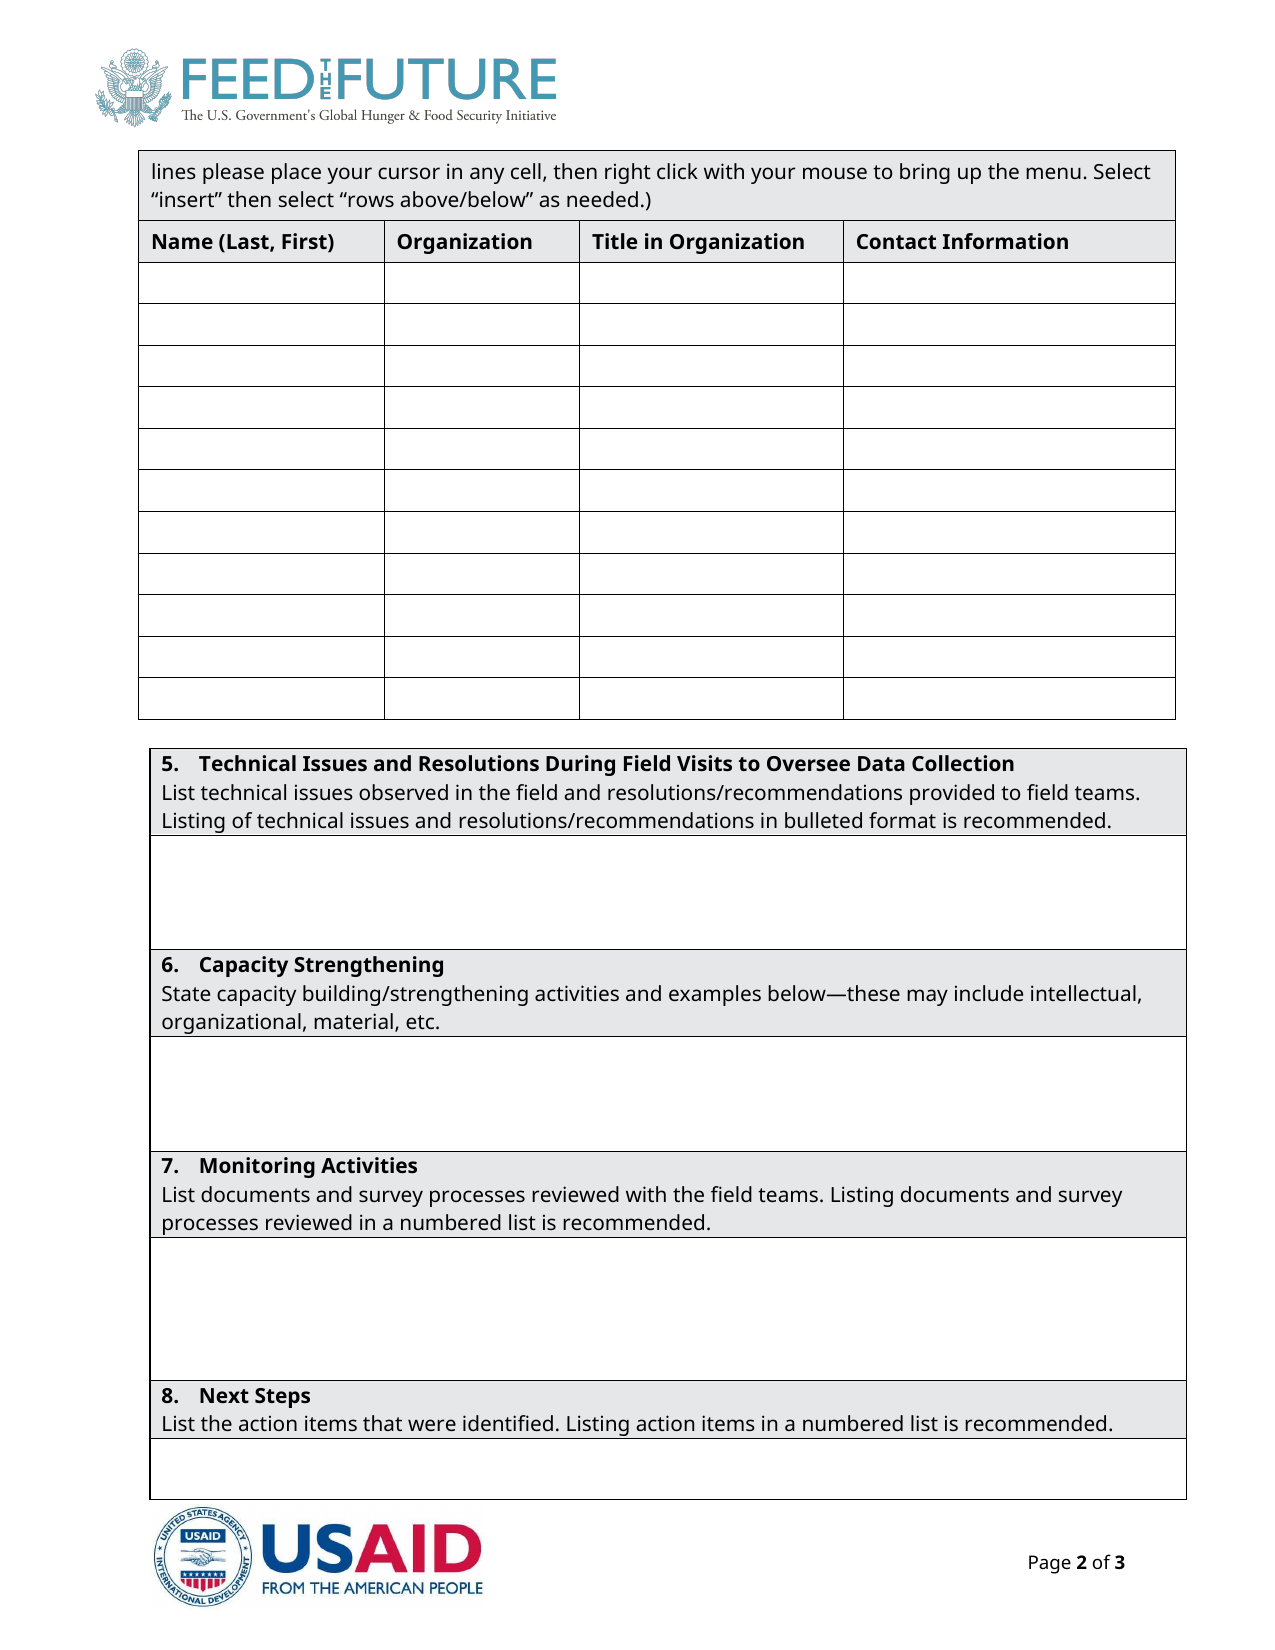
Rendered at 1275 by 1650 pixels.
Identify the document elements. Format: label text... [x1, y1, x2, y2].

table_cell Organization [385, 221, 579, 262]
table_cell Capacity Strengthening State capacity building/strengthening activities and examples below—these may include intellectual, organizational, material, etc. [151, 950, 1186, 1036]
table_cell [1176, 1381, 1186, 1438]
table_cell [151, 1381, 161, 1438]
table_cell [580, 429, 843, 469]
table_cell [580, 304, 843, 345]
table_cell [385, 470, 579, 511]
table_cell [151, 1037, 1186, 1151]
table_cell [844, 678, 1175, 719]
picture [150, 1504, 484, 1610]
table_header Technical Issues and Resolutions During Field Visits to Oversee Data Collection List technical issues observed in the field and resolutions/recommendations provided to field teams. Listing of technical issues and resolutions/recommendations in bulleted format is recommended. [151, 749, 1186, 834]
table_cell [580, 678, 843, 719]
table_cell [580, 512, 843, 552]
table_cell [139, 263, 384, 303]
table_cell Monitoring Activities List documents and survey processes reviewed with the field teams. Listing documents and survey processes reviewed in a numbered list is recommended. [151, 1152, 1186, 1237]
table_cell [139, 346, 384, 386]
table_cell [139, 470, 384, 511]
table_cell Title in Organization [580, 221, 843, 262]
table_cell [844, 637, 1175, 677]
table_cell [139, 637, 384, 677]
table_cell [385, 304, 579, 345]
table_cell [580, 387, 843, 428]
table_cell [139, 429, 384, 469]
table_cell [844, 429, 1175, 469]
table_cell Name (Last, First) [139, 221, 384, 262]
table_cell Contact Information [844, 221, 1175, 262]
table_cell [139, 387, 384, 428]
table_cell [385, 637, 579, 677]
table_cell [385, 554, 579, 594]
table_cell [385, 346, 579, 386]
table_cell [385, 429, 579, 469]
table_cell [580, 595, 843, 636]
table_cell [844, 512, 1175, 552]
table_cell [580, 346, 843, 386]
table_cell [151, 1238, 1186, 1380]
table_cell [580, 263, 843, 303]
table_cell [844, 470, 1175, 511]
table_cell [385, 678, 579, 719]
table_cell [844, 554, 1175, 594]
table_cell [151, 1439, 1186, 1499]
table_cell [580, 637, 843, 677]
table_cell [385, 263, 579, 303]
table_cell [139, 512, 384, 552]
table_cell [844, 346, 1175, 386]
table_cell [151, 836, 1186, 949]
table_cell [385, 512, 579, 552]
table_cell [139, 678, 384, 719]
table_cell [580, 470, 843, 511]
table_cell [139, 304, 384, 345]
table_cell [844, 387, 1175, 428]
table_cell [139, 595, 384, 636]
table_cell [139, 554, 384, 594]
table_cell [844, 595, 1175, 636]
table_cell [844, 304, 1175, 345]
table_cell [844, 263, 1175, 303]
table_cell [385, 387, 579, 428]
table_cell [580, 554, 843, 594]
table_cell [385, 595, 579, 636]
